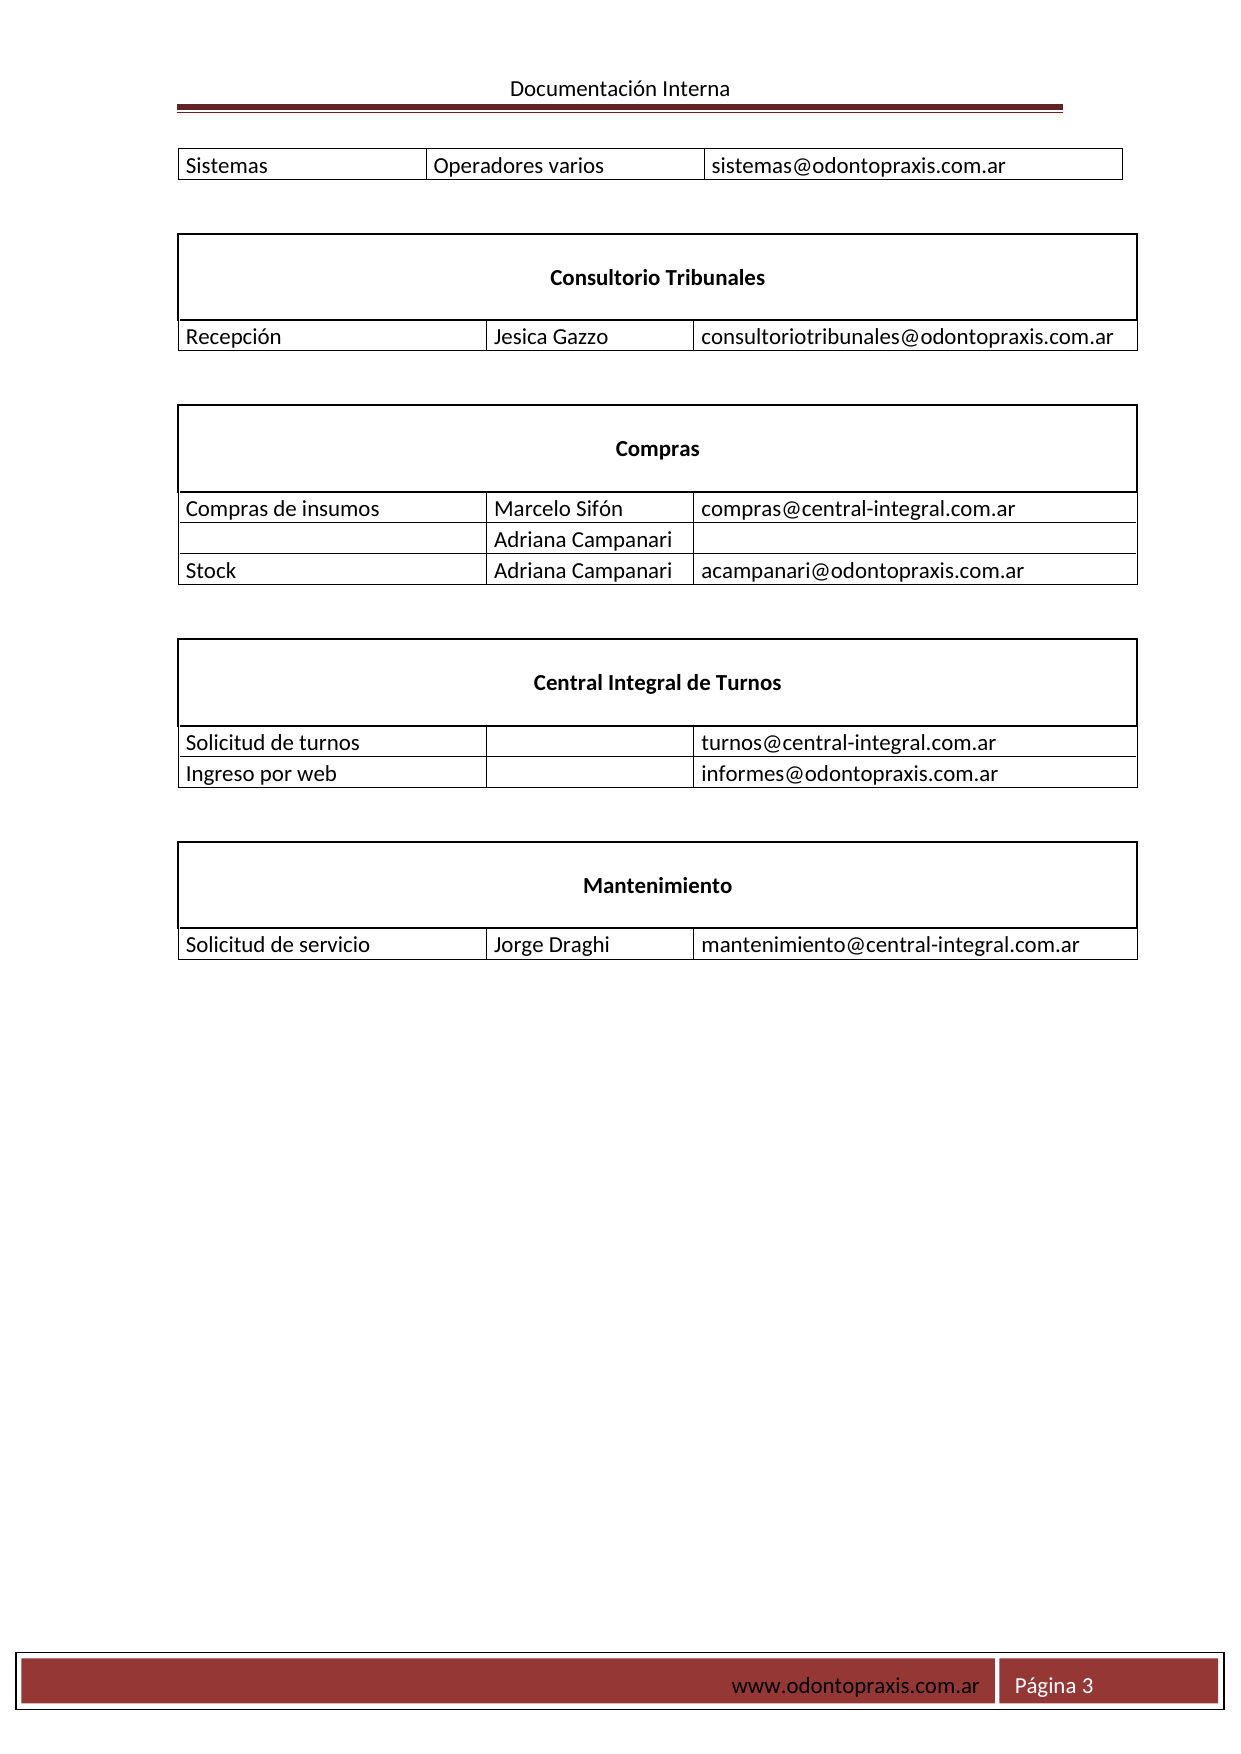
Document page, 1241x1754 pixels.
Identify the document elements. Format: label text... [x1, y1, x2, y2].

table_cell [487, 757, 693, 787]
table_cell Jorge Draghi [487, 929, 693, 958]
table_cell Solicitud de turnos [179, 726, 486, 756]
table_cell acampanari@odontopraxis.com.ar [694, 553, 1137, 584]
table_cell Stock [179, 554, 486, 584]
table_cell Adriana Campanari [487, 523, 693, 553]
table_cell [179, 523, 486, 553]
table_cell [487, 727, 693, 756]
table_cell Adriana Campanari [487, 554, 693, 584]
table_cell mantenimiento@central-integral.com.ar [694, 929, 1137, 958]
table_cell informes@odontopraxis.com.ar [694, 756, 1137, 787]
table_cell Ingreso por web [179, 757, 486, 787]
table_cell [694, 522, 1137, 553]
table_cell Marcelo Sifón [487, 493, 693, 522]
table_cell Operadores varios [427, 149, 704, 179]
table_cell Recepción [179, 320, 486, 350]
table_cell Sistemas [179, 149, 426, 179]
table_cell compras@central-integral.com.ar [694, 493, 1137, 522]
table_header Compras [179, 406, 1136, 491]
table_cell sistemas@odontopraxis.com.ar [705, 149, 1122, 179]
table_header Central Integral de Turnos [179, 640, 1136, 724]
table_cell turnos@central-integral.com.ar [694, 727, 1137, 756]
table_cell Compras de insumos [179, 492, 486, 522]
table_cell consultoriotribunales@odontopraxis.com.ar [694, 321, 1137, 350]
table_cell Solicitud de servicio [179, 928, 486, 958]
table_header Consultorio Tribunales [179, 235, 1136, 319]
table_cell Jesica Gazzo [487, 321, 693, 350]
table_header Mantenimiento [179, 843, 1136, 927]
